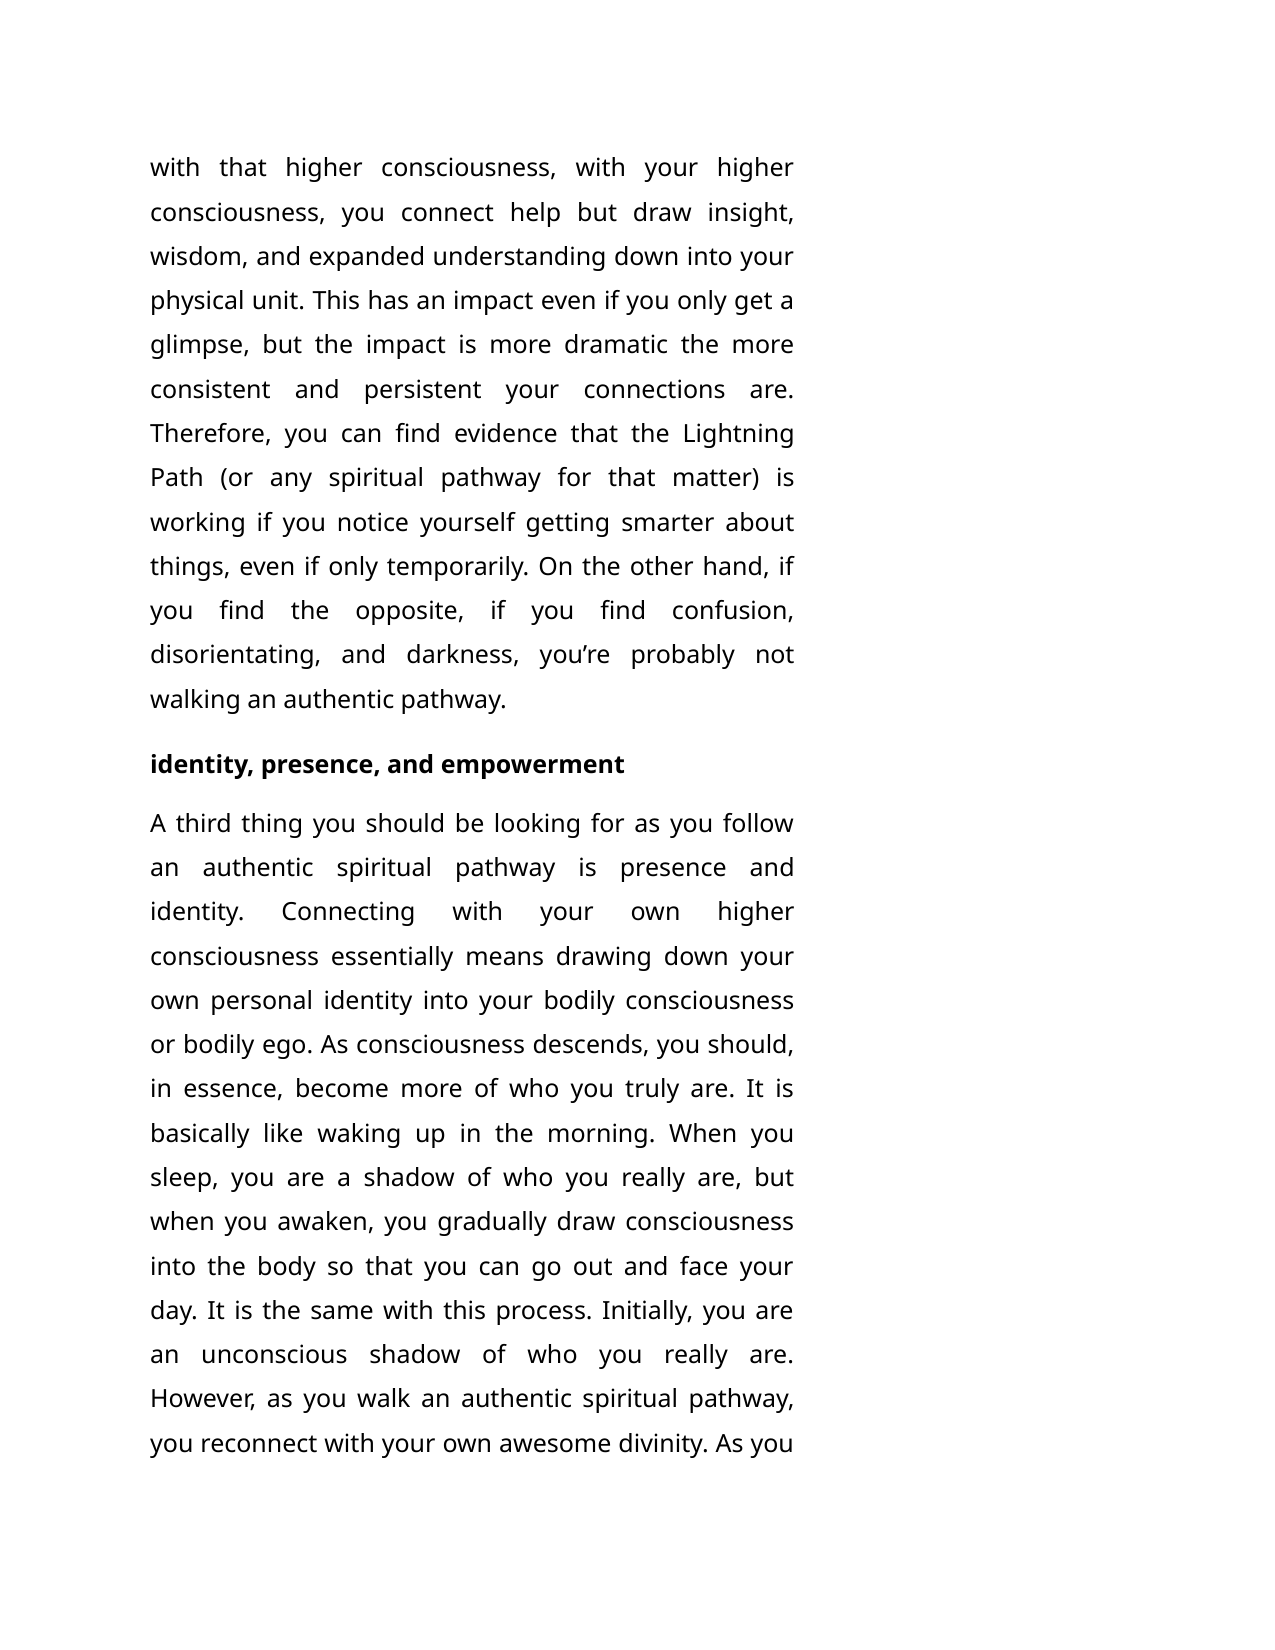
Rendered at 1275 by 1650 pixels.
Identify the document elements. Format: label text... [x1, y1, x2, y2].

subtitle identity, presence, and empowerment [150, 746, 1125, 780]
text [150, 150, 795, 715]
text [150, 805, 795, 1459]
